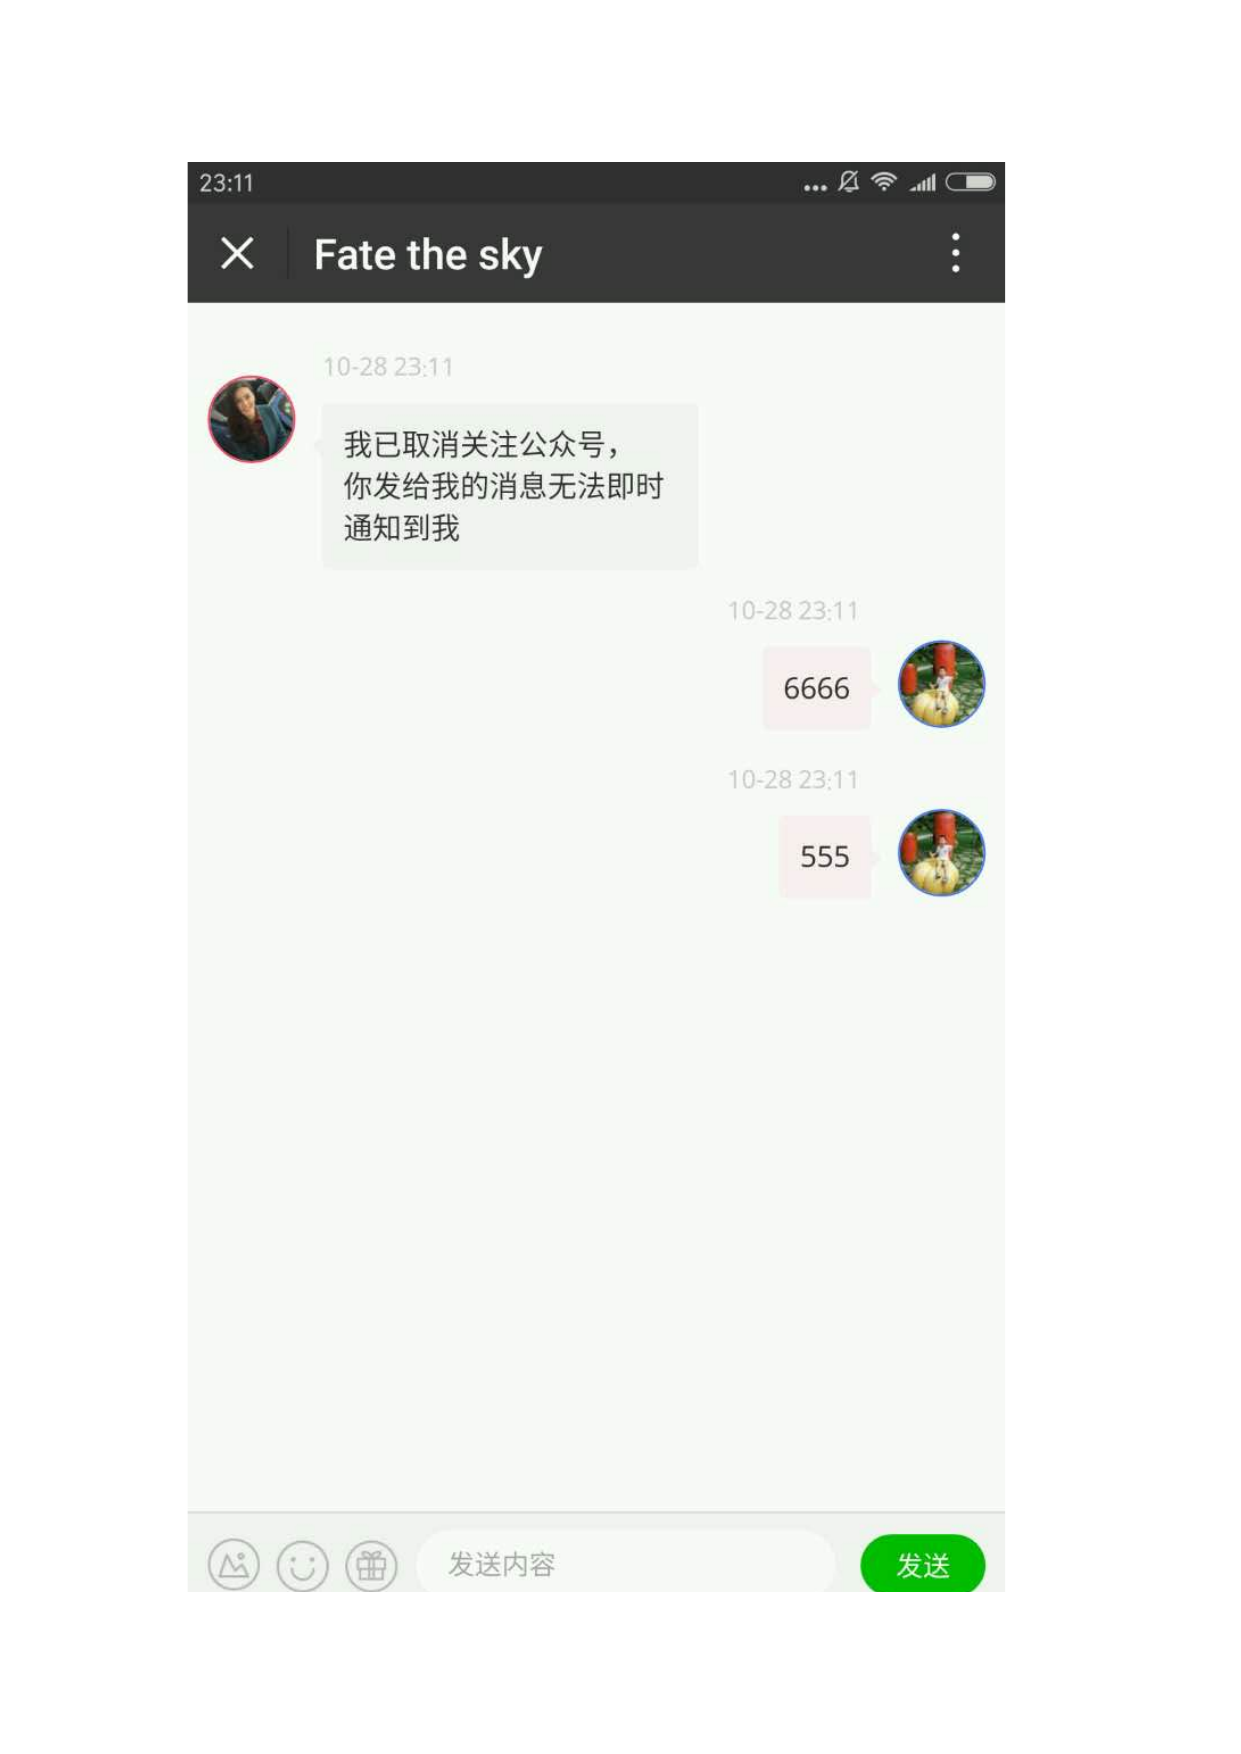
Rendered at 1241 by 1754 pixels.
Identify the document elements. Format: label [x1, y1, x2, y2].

picture [187, 162, 1006, 1592]
